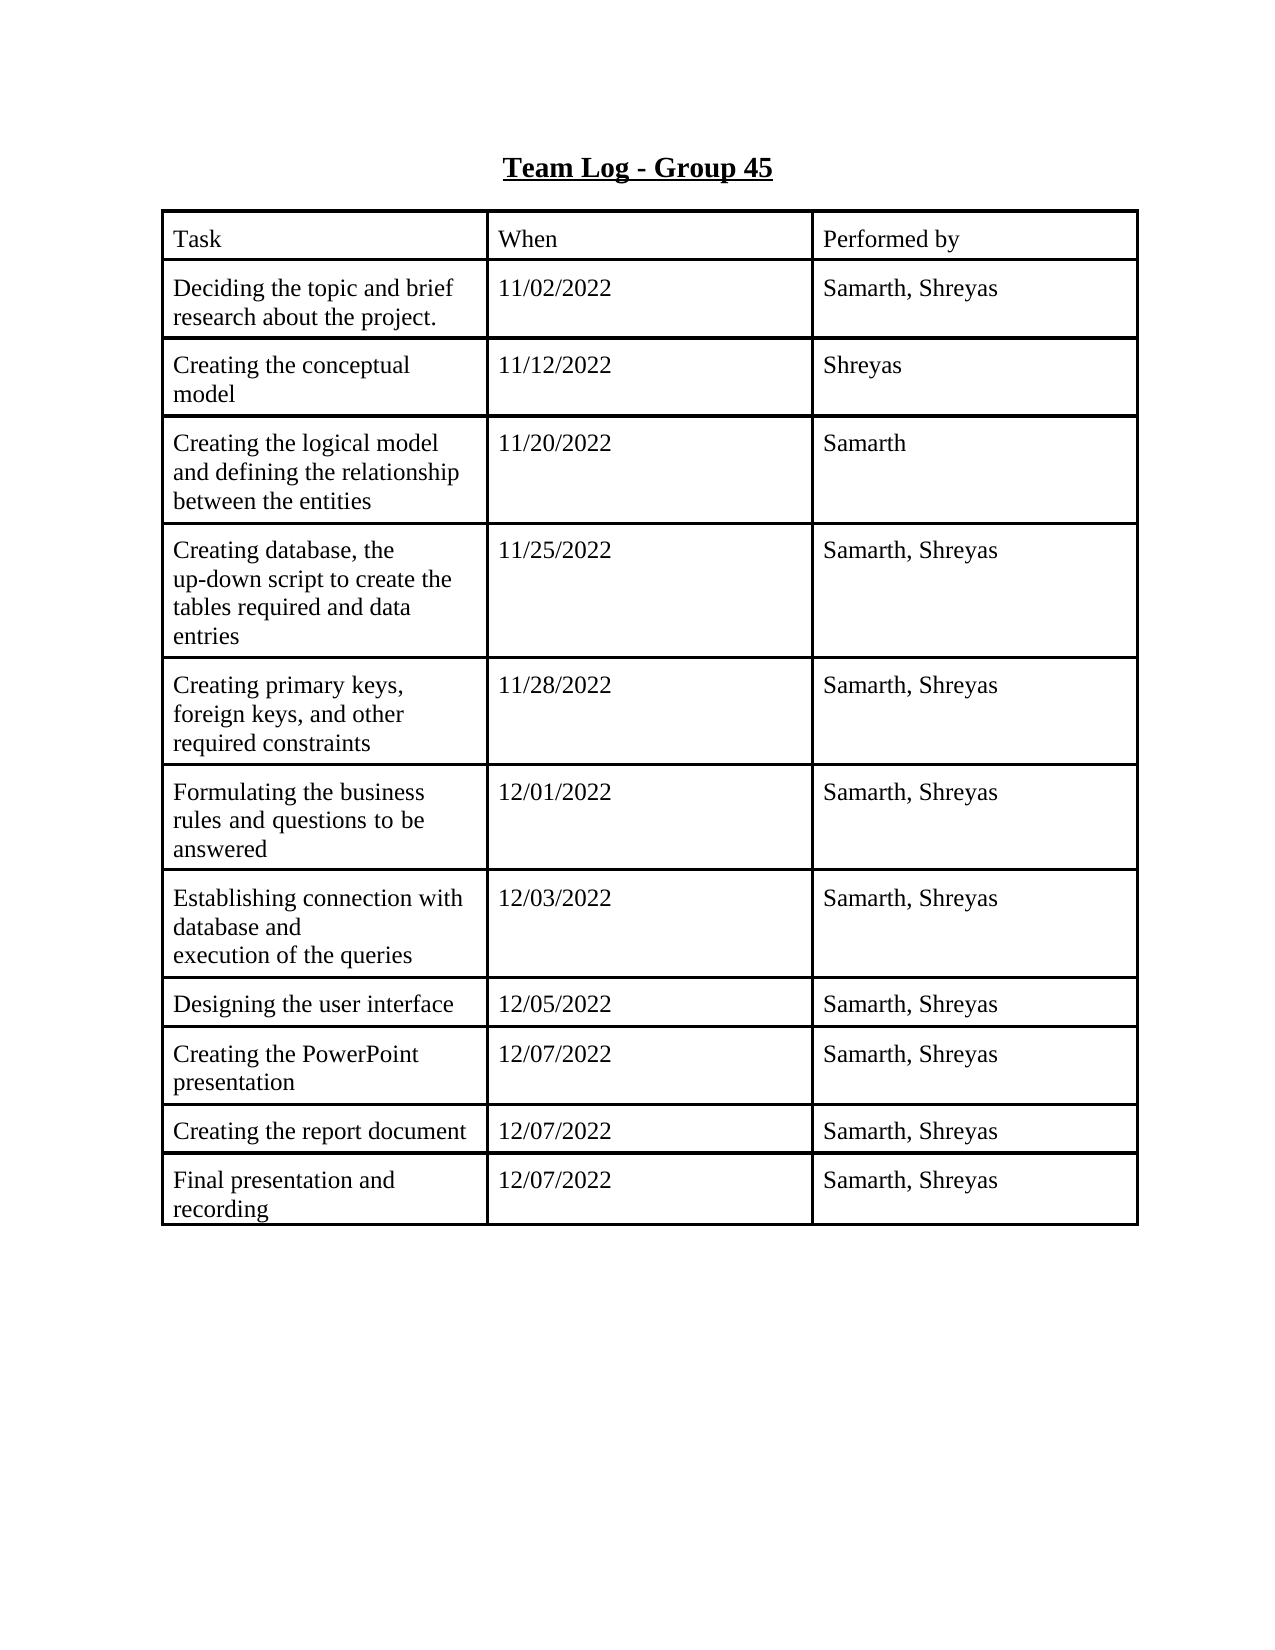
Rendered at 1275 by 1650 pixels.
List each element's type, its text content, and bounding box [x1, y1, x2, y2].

table_cell Creating the PowerPoint presentation [164, 1028, 486, 1103]
table_header When [489, 213, 811, 258]
text Team Log - Group 45 [150, 150, 1125, 183]
table_cell 11/20/2022 [489, 418, 811, 522]
table_cell Formulating the business rules and questions to be answered [164, 766, 486, 868]
table_cell Samarth, Shreyas [814, 1155, 1136, 1223]
table_cell Samarth, Shreyas [814, 525, 1136, 656]
table_cell 11/02/2022 [489, 261, 811, 336]
table_cell Creating primary keys, foreign keys, and other required constraints [164, 659, 486, 763]
table_cell 11/12/2022 [489, 340, 811, 414]
table_cell 12/05/2022 [489, 979, 811, 1024]
table_cell Samarth, Shreyas [814, 979, 1136, 1024]
table_cell 12/07/2022 [489, 1106, 811, 1151]
table_cell 12/01/2022 [489, 766, 811, 868]
table_cell 12/07/2022 [489, 1028, 811, 1103]
table_cell Samarth [814, 418, 1136, 522]
table_cell Samarth, Shreyas [814, 261, 1136, 336]
table_cell Establishing connection with database and execution of the queries [164, 871, 486, 976]
table_cell Designing the user interface [164, 979, 486, 1024]
table_cell Samarth, Shreyas [814, 1106, 1136, 1151]
table_cell Samarth, Shreyas [814, 766, 1136, 868]
table_cell 11/25/2022 [489, 525, 811, 656]
table_cell Shreyas [814, 340, 1136, 414]
table_cell 12/03/2022 [489, 871, 811, 976]
table_cell Samarth, Shreyas [814, 659, 1136, 763]
table_cell 11/28/2022 [489, 659, 811, 763]
table_cell Samarth, Shreyas [814, 1028, 1136, 1103]
table_cell Deciding the topic and brief research about the project. [164, 261, 486, 336]
table_cell 12/07/2022 [489, 1155, 811, 1223]
table_cell Creating database, the up-down script to create the tables required and data entries [164, 525, 486, 656]
table_cell Creating the logical model and defining the relationship between the entities [164, 418, 486, 522]
table_cell Creating the report document [164, 1106, 486, 1151]
table_header Performed by [814, 213, 1136, 258]
table_cell Final presentation and recording [164, 1155, 486, 1223]
table_cell Samarth, Shreyas [814, 871, 1136, 976]
table_header Task [164, 213, 486, 258]
table_cell Creating the conceptual model [164, 340, 486, 414]
